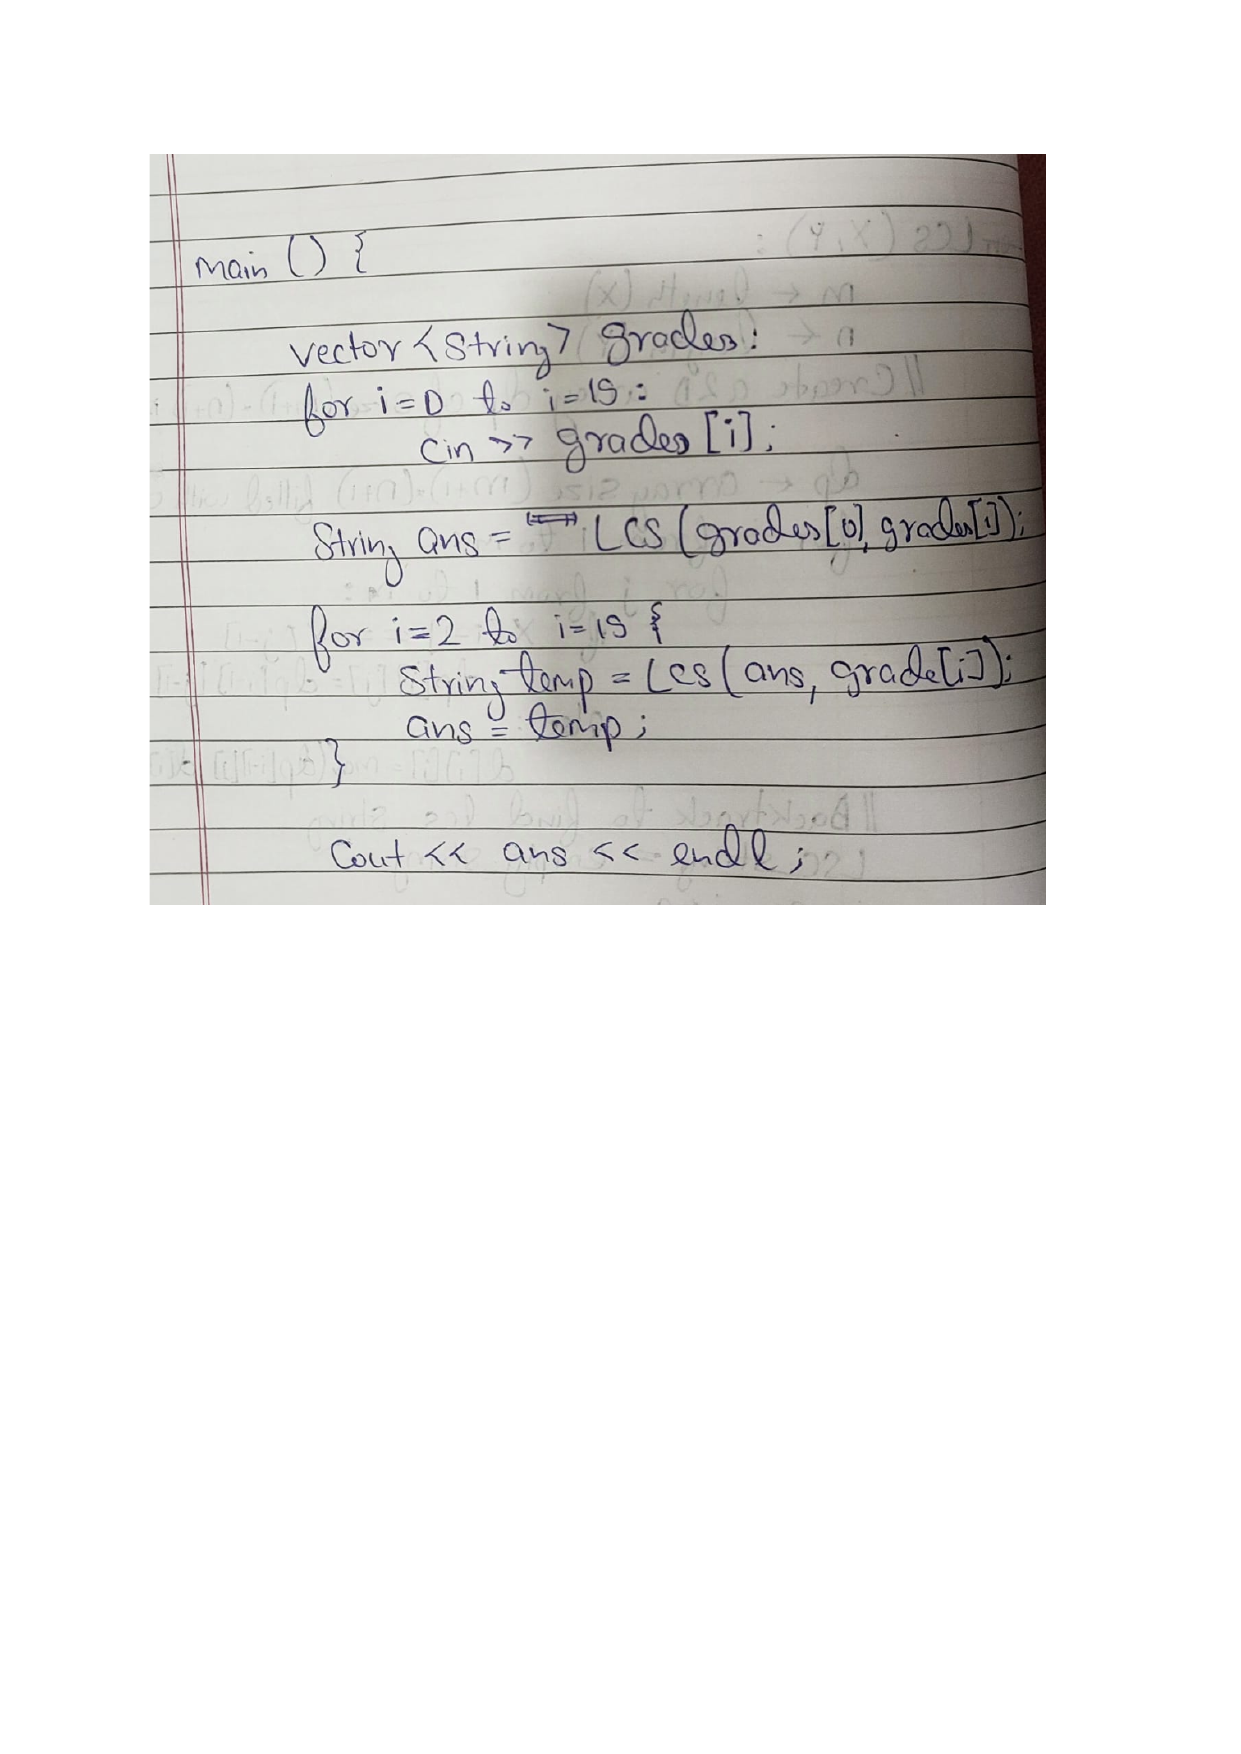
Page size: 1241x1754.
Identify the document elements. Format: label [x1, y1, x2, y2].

picture [149, 154, 1046, 905]
